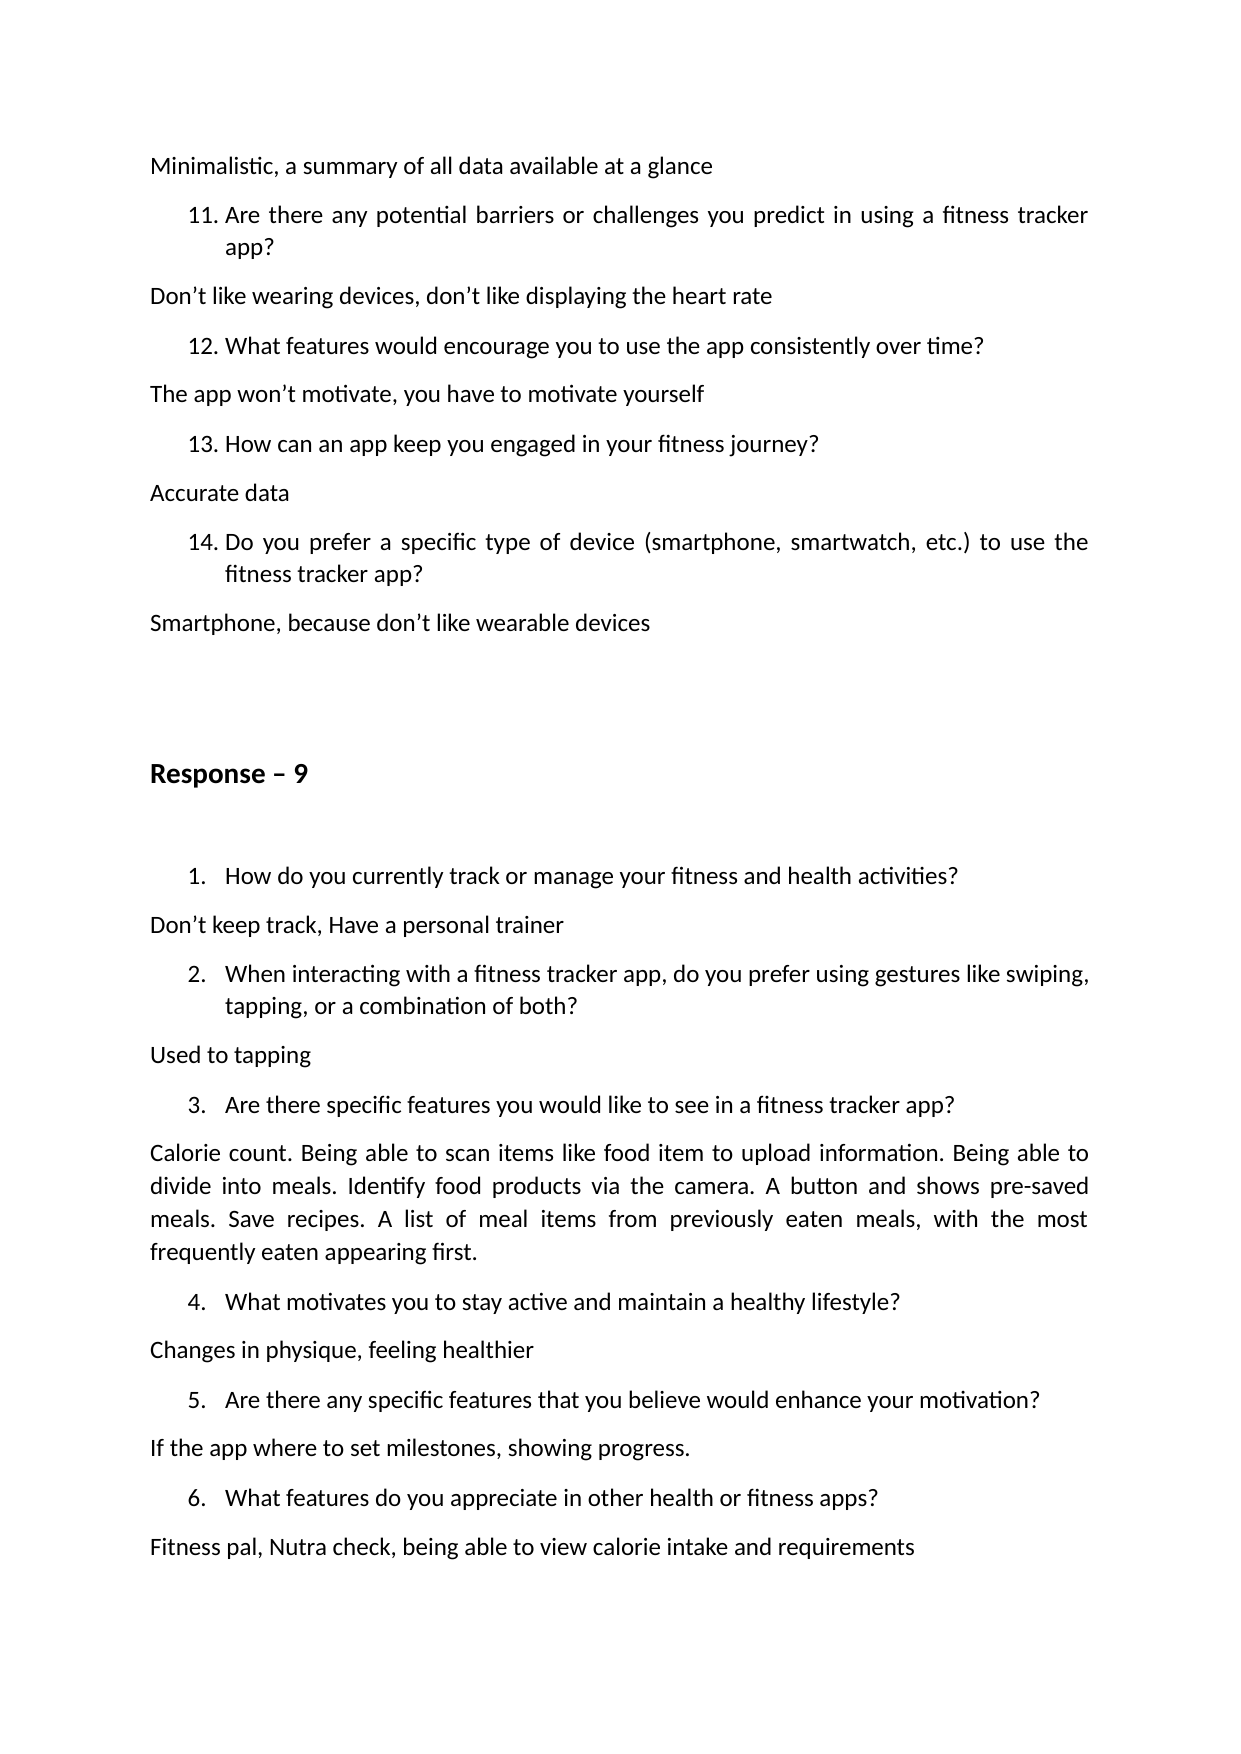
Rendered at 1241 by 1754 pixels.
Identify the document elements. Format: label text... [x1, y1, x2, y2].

list Are there any specific features that you believe would enhance your motivation? [187, 1384, 1090, 1414]
list Are there any potential barriers or challenges you predict in using a fitness tracker app? [187, 199, 1090, 262]
text Fitness pal, Nutra check, being able to view calorie intake and requirements [150, 1531, 1090, 1561]
text Accurate data [150, 477, 1090, 507]
text Changes in physique, feeling healthier [150, 1334, 1090, 1365]
text Smartphone, because don’t like wearable devices [150, 607, 1090, 637]
text Used to tapping [150, 1039, 1090, 1070]
text The app won’t motivate, you have to motivate yourself [150, 378, 1090, 409]
list What features would encourage you to use the app consistently over time? [187, 330, 1090, 360]
text Minimalistic, a summary of all data available at a glance [150, 150, 1090, 181]
list How do you currently track or manage your fitness and health activities? [187, 860, 1090, 891]
text Response – 9 [150, 756, 1090, 791]
list What features do you appreciate in other health or fitness apps? [187, 1482, 1090, 1513]
text If the app where to set milestones, showing progress. [150, 1433, 1090, 1463]
list Are there specific features you would like to see in a fitness tracker app? [187, 1089, 1090, 1119]
list How can an app keep you engaged in your fitness journey? [187, 428, 1090, 458]
list When interacting with a fitness tracker app, do you prefer using gestures like swiping, tapping, or a combination of both? [187, 958, 1090, 1021]
text Calorie count. Being able to scan items like food item to upload information. Being able to divide into meals. Identify food products via the camera. A button and shows pre-saved meals. Save recipes. A list of meal items from previously eaten meals, with the most frequently eaten appearing first. [150, 1137, 1090, 1267]
text Don’t like wearing devices, don’t like displaying the heart rate [150, 280, 1090, 311]
list Do you prefer a specific type of device (smartphone, smartwatch, etc.) to use the fitness tracker app? [187, 526, 1090, 589]
list What motivates you to stay active and maintain a healthy lifestyle? [187, 1286, 1090, 1316]
text Don’t keep track, Have a personal trainer [150, 909, 1090, 939]
